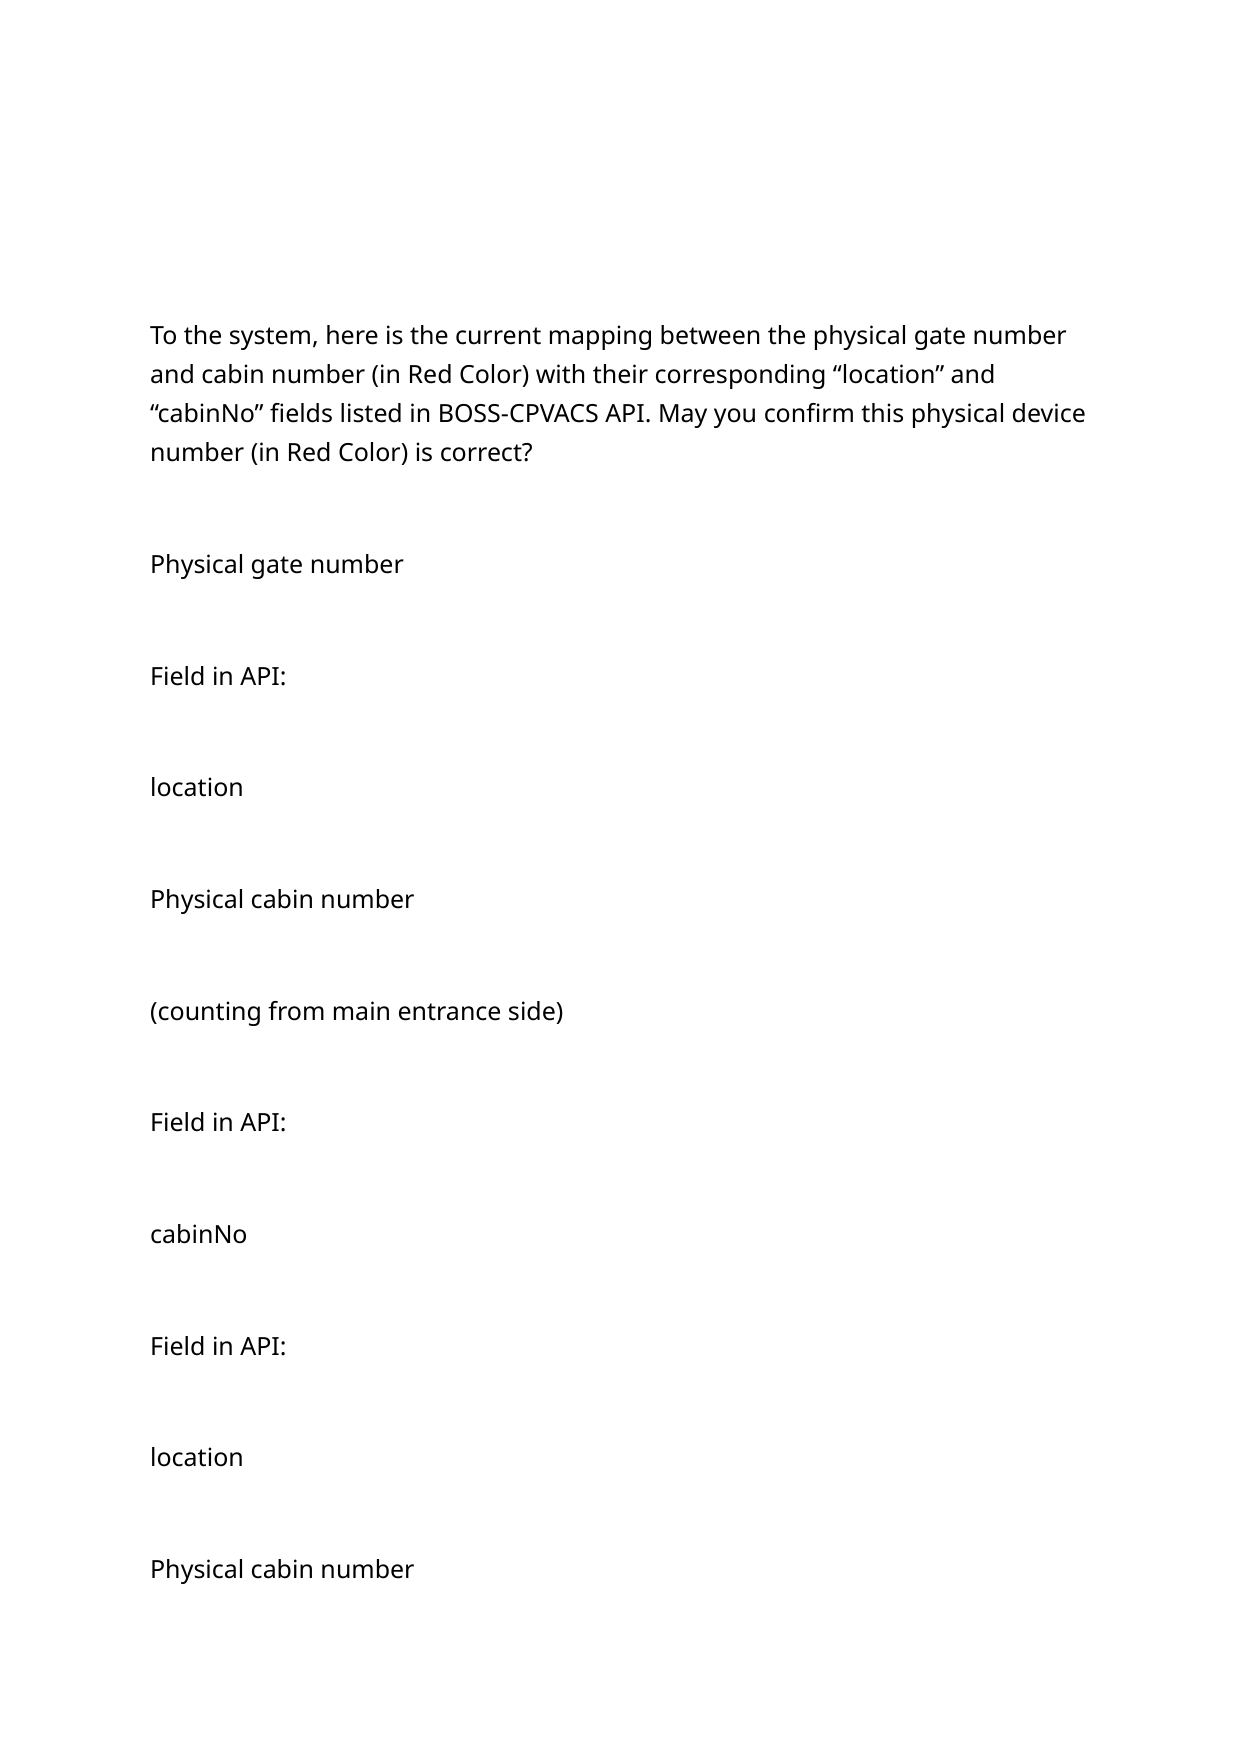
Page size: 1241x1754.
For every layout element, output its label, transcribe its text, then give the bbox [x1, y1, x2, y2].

text Field in API: [150, 658, 1090, 692]
text Physical cabin number [150, 1552, 1090, 1586]
text location [150, 1440, 1090, 1474]
text To the system, here is the current mapping between the physical gate number and cabin number (in Red Color) with their corresponding “location” and “cabinNo” fields listed in BOSS-CPVACS API. May you confirm this physical device number (in Red Color) is correct? [150, 317, 1090, 469]
text Physical cabin number [150, 882, 1090, 916]
text Field in API: [150, 1328, 1090, 1362]
text Physical gate number [150, 547, 1090, 581]
text (counting from main entrance side) [150, 993, 1090, 1027]
text location [150, 770, 1090, 804]
text Field in API: [150, 1105, 1090, 1139]
text cabinNo [150, 1217, 1090, 1251]
